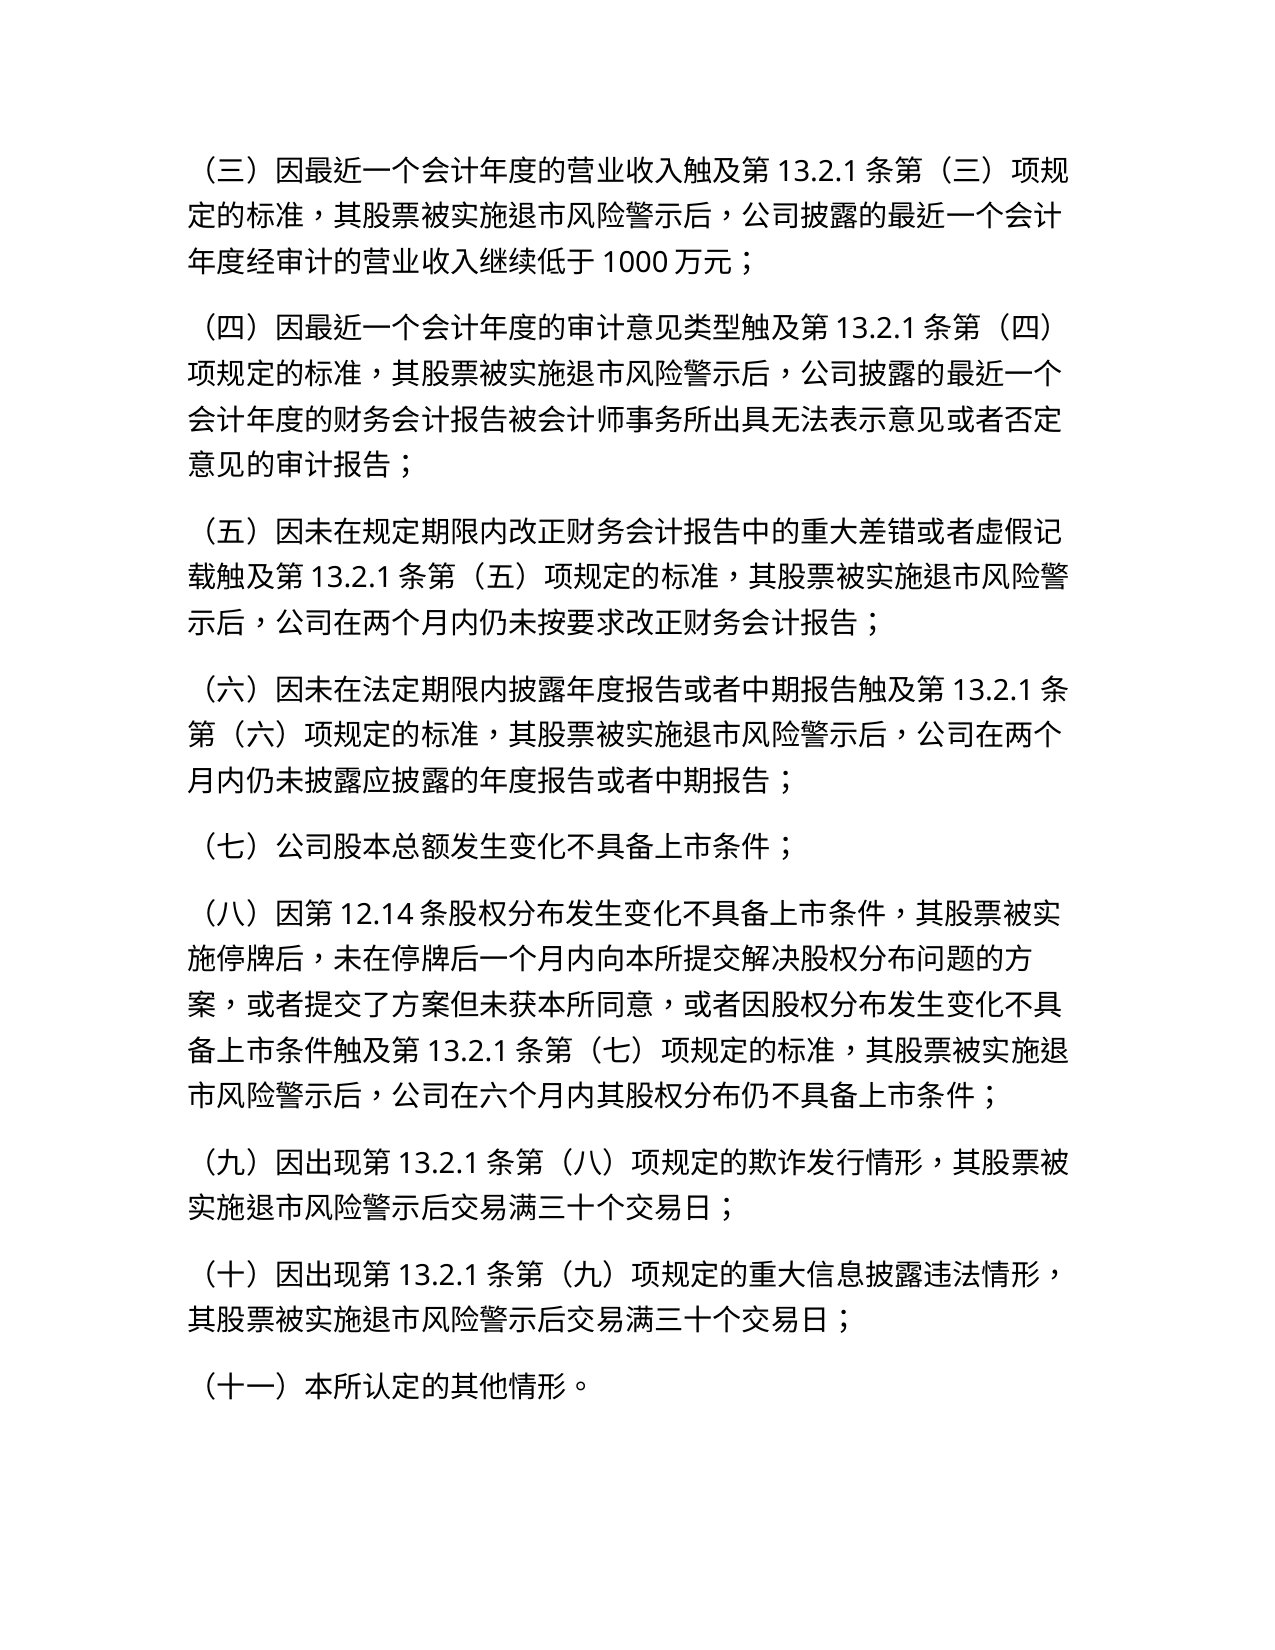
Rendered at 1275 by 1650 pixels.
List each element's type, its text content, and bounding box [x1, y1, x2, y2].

text （九）因出现第13.2.1条第（八）项规定的欺诈发行情形，其股票被实施退市风险警示后交易满三十个交易日； [187, 1142, 1087, 1227]
text （五）因未在规定期限内改正财务会计报告中的重大差错或者虚假记载触及第13.2.1条第（五）项规定的标准，其股票被实施退市风险警示后，公司在两个月内仍未按要求改正财务会计报告； [187, 511, 1087, 642]
text （十一）本所认定的其他情形。 [187, 1366, 1087, 1406]
text （七）公司股本总额发生变化不具备上市条件； [187, 826, 1087, 866]
text （八）因第12.14条股权分布发生变化不具备上市条件，其股票被实施停牌后，未在停牌后一个月内向本所提交解决股权分布问题的方案，或者提交了方案但未获本所同意，或者因股权分布发生变化不具备上市条件触及第13.2.1条第（七）项规定的标准，其股票被实施退市风险警示后，公司在六个月内其股权分布仍不具备上市条件； [187, 893, 1087, 1115]
text （六）因未在法定期限内披露年度报告或者中期报告触及第13.2.1条第（六）项规定的标准，其股票被实施退市风险警示后，公司在两个月内仍未披露应披露的年度报告或者中期报告； [187, 669, 1087, 800]
text （四）因最近一个会计年度的审计意见类型触及第13.2.1条第（四）项规定的标准，其股票被实施退市风险警示后，公司披露的最近一个会计年度的财务会计报告被会计师事务所出具无法表示意见或者否定意见的审计报告； [187, 308, 1087, 484]
text （十）因出现第13.2.1条第（九）项规定的重大信息披露违法情形，其股票被实施退市风险警示后交易满三十个交易日； [187, 1254, 1087, 1339]
text （三）因最近一个会计年度的营业收入触及第13.2.1条第（三）项规定的标准，其股票被实施退市风险警示后，公司披露的最近一个会计年度经审计的营业收入继续低于1000万元； [187, 150, 1087, 281]
